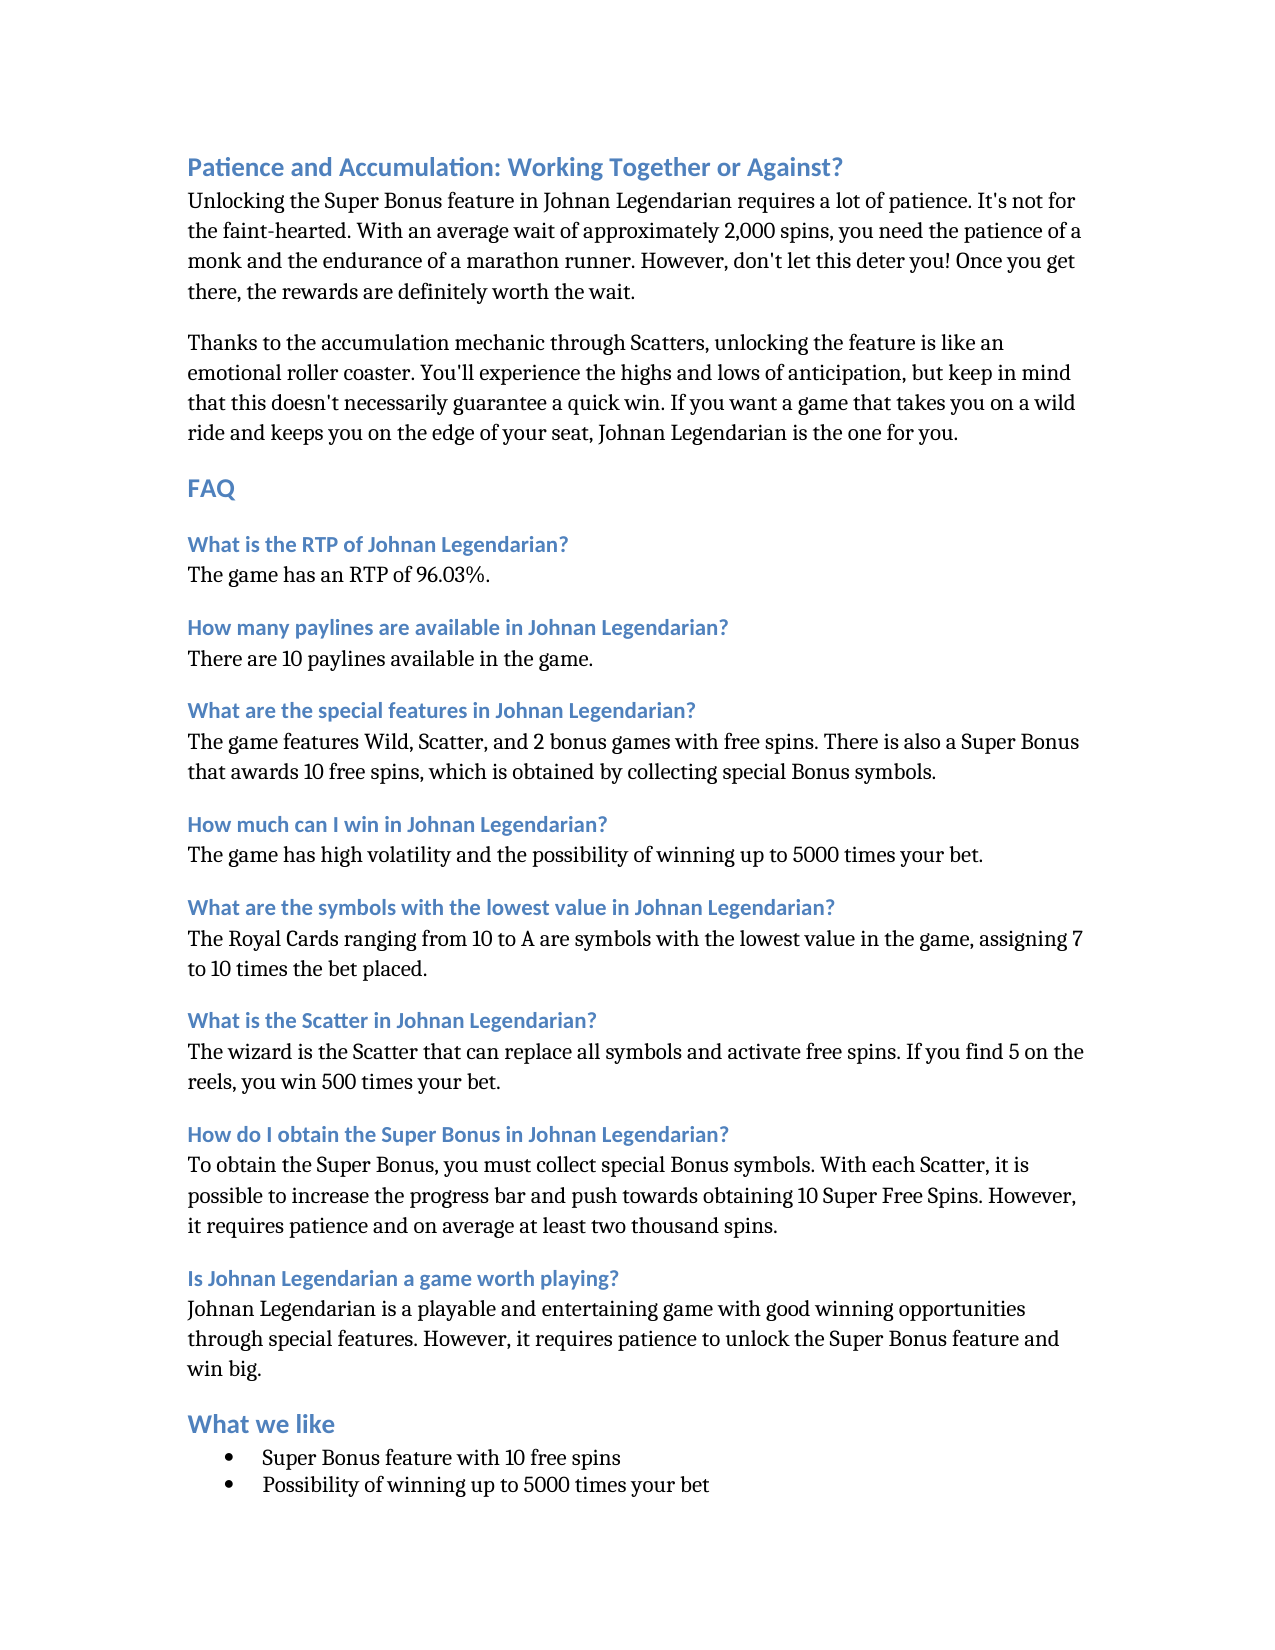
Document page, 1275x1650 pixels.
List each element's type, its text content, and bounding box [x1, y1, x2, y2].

text Johnan Legendarian is a playable and entertaining game with good winning opportunities through special features. However, it requires patience to unlock the Super Bonus feature and win big. [187, 1296, 1087, 1383]
subtitle What is the RTP of Johnan Legendarian? [187, 530, 1087, 558]
subtitle How much can I win in Johnan Legendarian? [187, 810, 1087, 838]
subtitle What are the symbols with the lowest value in Johnan Legendarian? [187, 893, 1087, 921]
text The wizard is the Scatter that can replace all symbols and activate free spins. If you find 5 on the reels, you win 500 times your bet. [187, 1039, 1087, 1095]
subtitle FAQ [187, 471, 1087, 504]
list Possibility of winning up to 5000 times your bet [225, 1472, 1087, 1498]
text The game has high volatility and the possibility of winning up to 5000 times your bet. [187, 842, 1087, 868]
text Unlocking the Super Bonus feature in Johnan Legendarian requires a lot of patience. It's not for the faint-hearted. With an average wait of approximately 2,000 spins, you need the patience of a monk and the endurance of a marathon runner. However, don't let this deter you! Once you get there, the rewards are definitely worth the wait. [187, 188, 1087, 305]
subtitle Is Johnan Legendarian a game worth playing? [187, 1264, 1087, 1292]
text The game has an RTP of 96.03%. [187, 562, 1087, 588]
text The Royal Cards ranging from 10 to A are symbols with the lowest value in the game, assigning 7 to 10 times the bet placed. [187, 925, 1087, 982]
list Super Bonus feature with 10 free spins [225, 1445, 1087, 1472]
subtitle What are the special features in Johnan Legendarian? [187, 696, 1087, 724]
text There are 10 paylines available in the game. [187, 645, 1087, 672]
subtitle What we like [187, 1407, 1087, 1440]
subtitle What is the Scatter in Johnan Legendarian? [187, 1007, 1087, 1034]
text To obtain the Super Bonus, you must collect special Bonus symbols. With each Scatter, it is possible to increase the progress bar and push towards obtaining 10 Super Free Spins. However, it requires patience and on average at least two thousand spins. [187, 1152, 1087, 1239]
text Thanks to the accumulation mechanic through Scatters, unlocking the feature is like an emotional roller coaster. You'll experience the highs and lows of anticipation, but keep in mind that this doesn't necessarily guarantee a quick win. If you want a game that takes you on a wild ride and keeps you on the edge of your seat, Johnan Legendarian is the one for you. [187, 329, 1087, 447]
subtitle How many paylines are available in Johnan Legendarian? [187, 613, 1087, 641]
text The game features Wild, Scatter, and 2 bonus games with free spins. There is also a Super Bonus that awards 10 free spins, which is obtained by collecting special Bonus symbols. [187, 729, 1087, 785]
subtitle Patience and Accumulation: Working Together or Against? [187, 150, 1087, 183]
subtitle How do I obtain the Super Bonus in Johnan Legendarian? [187, 1120, 1087, 1148]
